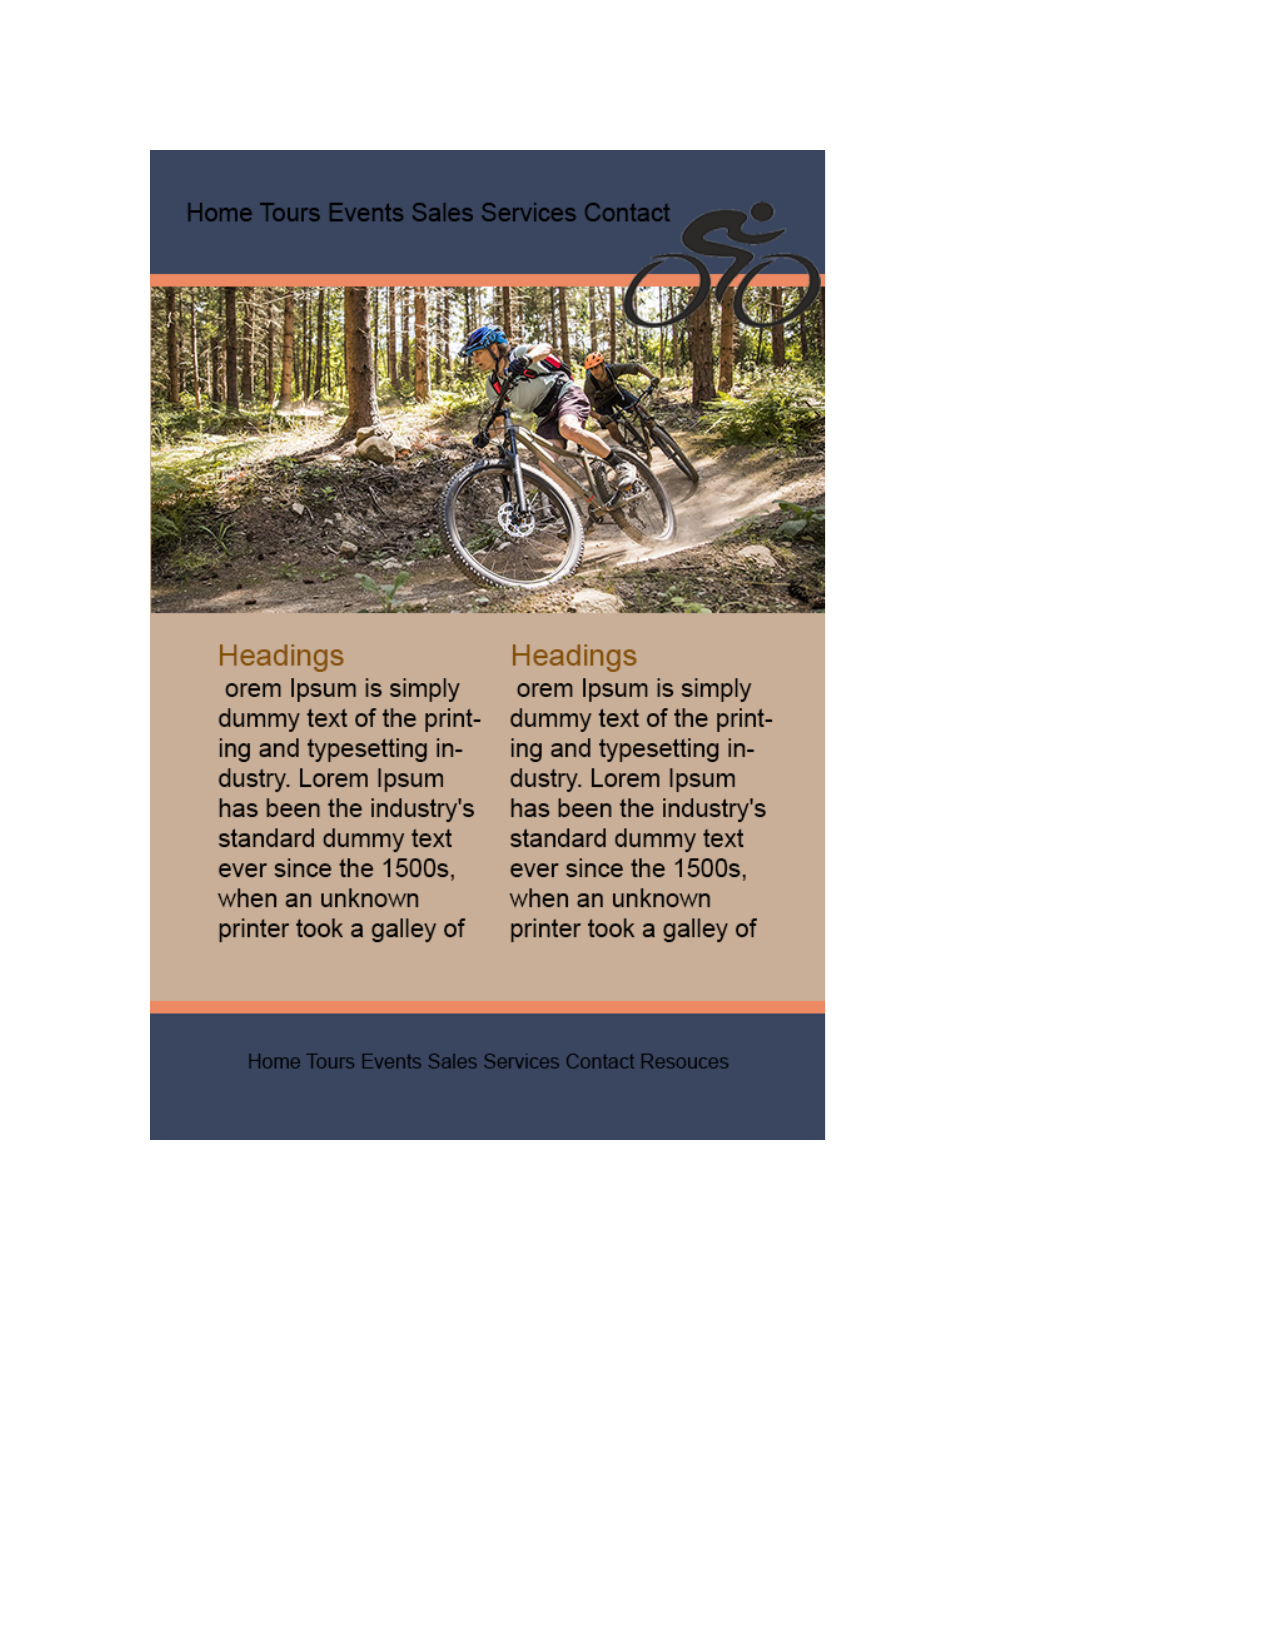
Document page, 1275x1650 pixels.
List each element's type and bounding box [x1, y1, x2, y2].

picture [150, 150, 826, 1140]
